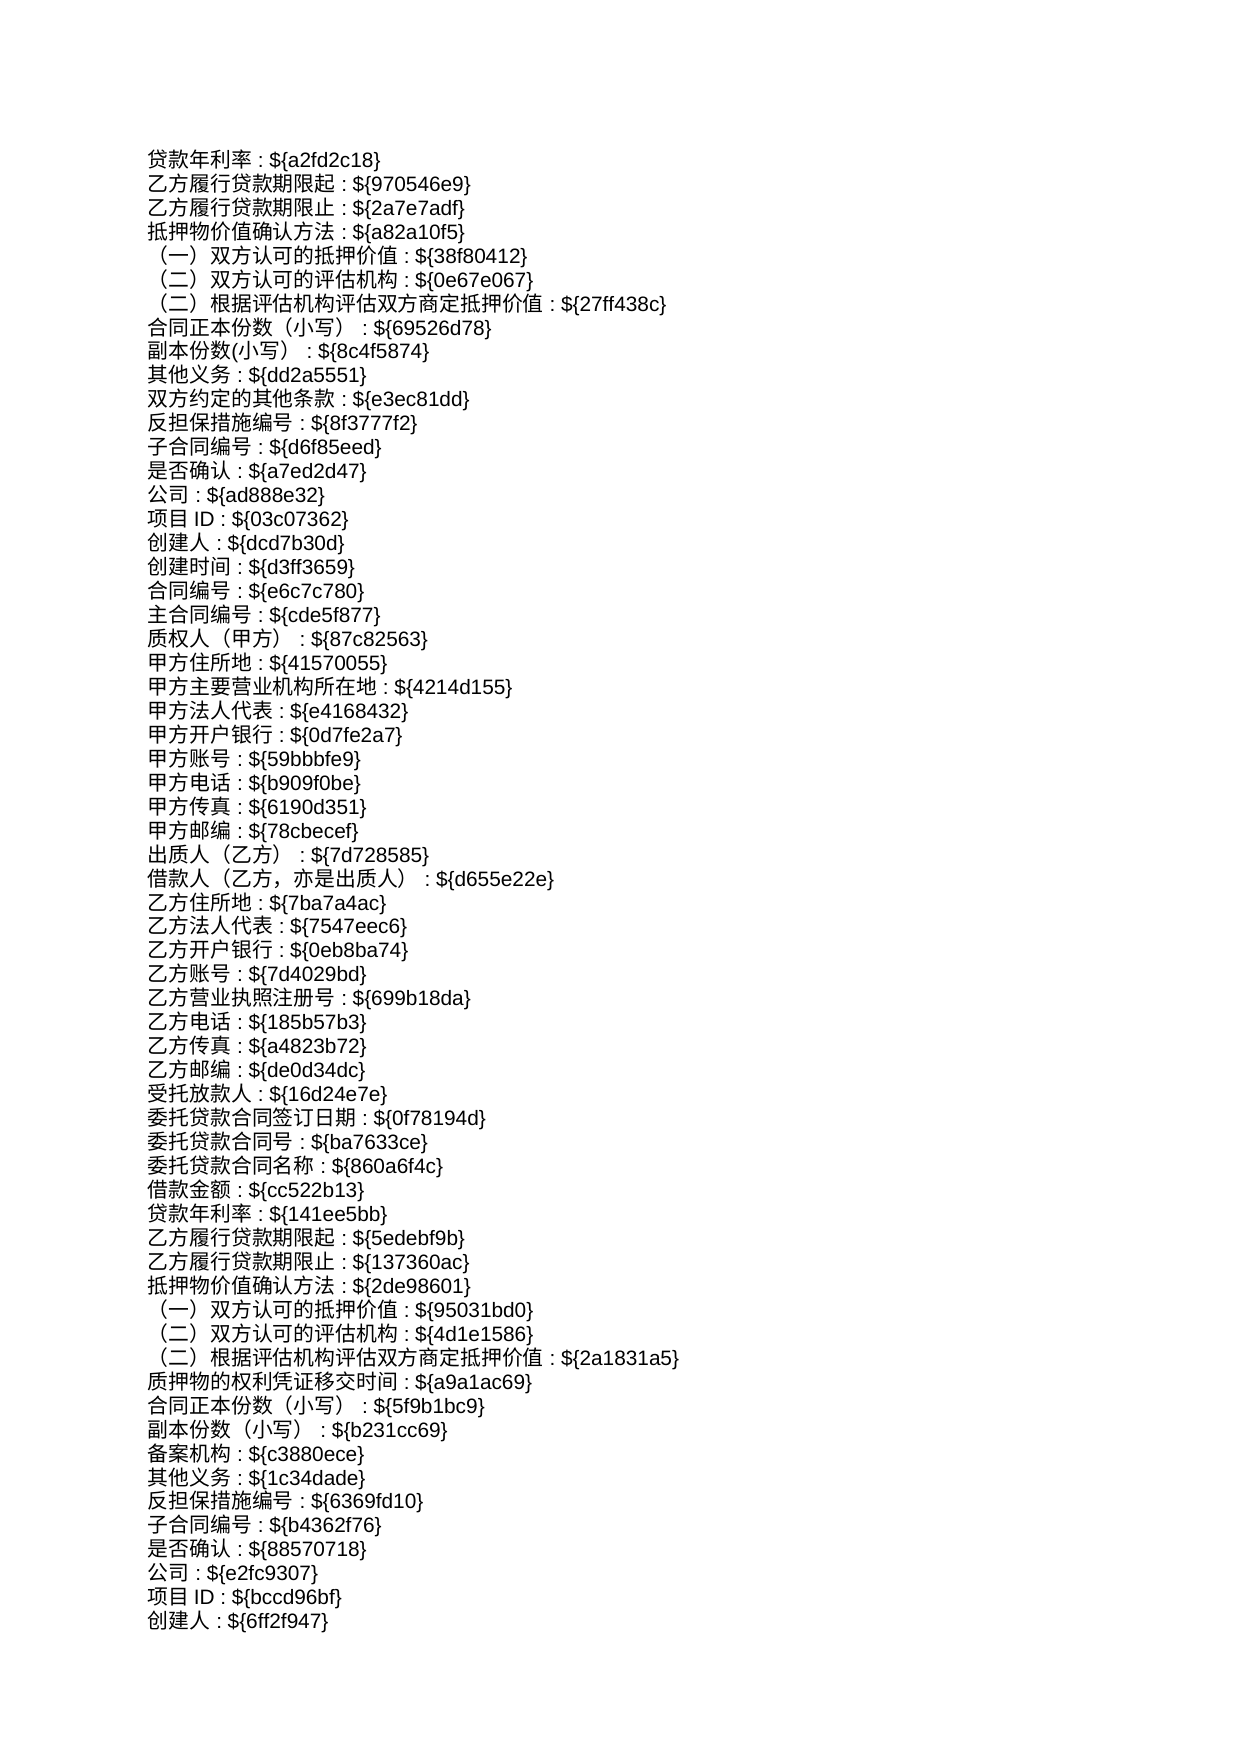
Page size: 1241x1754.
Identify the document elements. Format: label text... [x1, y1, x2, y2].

text 乙方传真 : ${a4823b72} [148, 1034, 1092, 1058]
text 乙方法人代表 : ${7547eec6} [148, 914, 1092, 938]
text 公司 : ${ad888e32} [148, 483, 1092, 507]
text （二）双方认可的评估机构 : ${4d1e1586} [148, 1322, 1092, 1346]
text 甲方开户银行 : ${0d7fe2a7} [148, 723, 1092, 747]
text 乙方开户银行 : ${0eb8ba74} [148, 938, 1092, 962]
text 乙方住所地 : ${7ba7a4ac} [148, 890, 1092, 914]
text 乙方履行贷款期限止 : ${2a7e7adf} [148, 196, 1092, 219]
text 其他义务 : ${dd2a5551} [148, 363, 1092, 387]
text 借款金额 : ${cc522b13} [148, 1178, 1092, 1202]
text 是否确认 : ${a7ed2d47} [148, 459, 1092, 483]
text 公司 : ${e2fc9307} [148, 1561, 1092, 1585]
text 乙方账号 : ${7d4029bd} [148, 962, 1092, 986]
text 抵押物价值确认方法 : ${a82a10f5} [148, 219, 1092, 243]
text 双方约定的其他条款 : ${e3ec81dd} [148, 387, 1092, 411]
text 质押物的权利凭证移交时间 : ${a9a1ac69} [148, 1369, 1092, 1393]
text 子合同编号 : ${d6f85eed} [148, 435, 1092, 459]
text 创建时间 : ${d3ff3659} [148, 555, 1092, 579]
text 借款人（乙方，亦是出质人） : ${d655e22e} [148, 866, 1092, 890]
text （一）双方认可的抵押价值 : ${38f80412} [148, 243, 1092, 267]
text 乙方履行贷款期限止 : ${137360ac} [148, 1250, 1092, 1274]
text 副本份数(小写） : ${8c4f5874} [148, 339, 1092, 363]
text 乙方电话 : ${185b57b3} [148, 1010, 1092, 1034]
text 甲方账号 : ${59bbbfe9} [148, 747, 1092, 771]
text 质权人（甲方） : ${87c82563} [148, 627, 1092, 651]
text 合同正本份数（小写） : ${5f9b1bc9} [148, 1393, 1092, 1417]
text 委托贷款合同签订日期 : ${0f78194d} [148, 1106, 1092, 1130]
text 乙方营业执照注册号 : ${699b18da} [148, 986, 1092, 1010]
text 项目ID : ${03c07362} [148, 507, 1092, 531]
text 乙方邮编 : ${de0d34dc} [148, 1058, 1092, 1082]
text 甲方传真 : ${6190d351} [148, 794, 1092, 818]
text 贷款年利率 : ${a2fd2c18} [148, 148, 1092, 172]
text 副本份数（小写） : ${b231cc69} [148, 1417, 1092, 1441]
text 创建人 : ${6ff2f947} [148, 1609, 1092, 1633]
text 其他义务 : ${1c34dade} [148, 1465, 1092, 1489]
text 子合同编号 : ${b4362f76} [148, 1513, 1092, 1537]
text 甲方法人代表 : ${e4168432} [148, 699, 1092, 723]
text 委托贷款合同名称 : ${860a6f4c} [148, 1154, 1092, 1178]
text 反担保措施编号 : ${8f3777f2} [148, 411, 1092, 435]
text 合同正本份数（小写） : ${69526d78} [148, 315, 1092, 339]
text 甲方主要营业机构所在地 : ${4214d155} [148, 675, 1092, 699]
text 贷款年利率 : ${141ee5bb} [148, 1202, 1092, 1226]
text （二）根据评估机构评估双方商定抵押价值 : ${27ff438c} [148, 291, 1092, 315]
text 甲方住所地 : ${41570055} [148, 651, 1092, 675]
text 是否确认 : ${88570718} [148, 1537, 1092, 1561]
text 创建人 : ${dcd7b30d} [148, 531, 1092, 555]
text 主合同编号 : ${cde5f877} [148, 603, 1092, 627]
text （二）根据评估机构评估双方商定抵押价值 : ${2a1831a5} [148, 1346, 1092, 1369]
text 甲方电话 : ${b909f0be} [148, 771, 1092, 794]
text （二）双方认可的评估机构 : ${0e67e067} [148, 267, 1092, 291]
text 抵押物价值确认方法 : ${2de98601} [148, 1274, 1092, 1298]
text 出质人（乙方） : ${7d728585} [148, 842, 1092, 866]
text 委托贷款合同号 : ${ba7633ce} [148, 1130, 1092, 1154]
text （一）双方认可的抵押价值 : ${95031bd0} [148, 1298, 1092, 1322]
text 项目ID : ${bccd96bf} [148, 1585, 1092, 1609]
text 乙方履行贷款期限起 : ${5edebf9b} [148, 1226, 1092, 1250]
text 反担保措施编号 : ${6369fd10} [148, 1489, 1092, 1513]
text 甲方邮编 : ${78cbecef} [148, 818, 1092, 842]
text 备案机构 : ${c3880ece} [148, 1441, 1092, 1465]
text 乙方履行贷款期限起 : ${970546e9} [148, 172, 1092, 196]
text 合同编号 : ${e6c7c780} [148, 579, 1092, 603]
text 受托放款人 : ${16d24e7e} [148, 1082, 1092, 1106]
